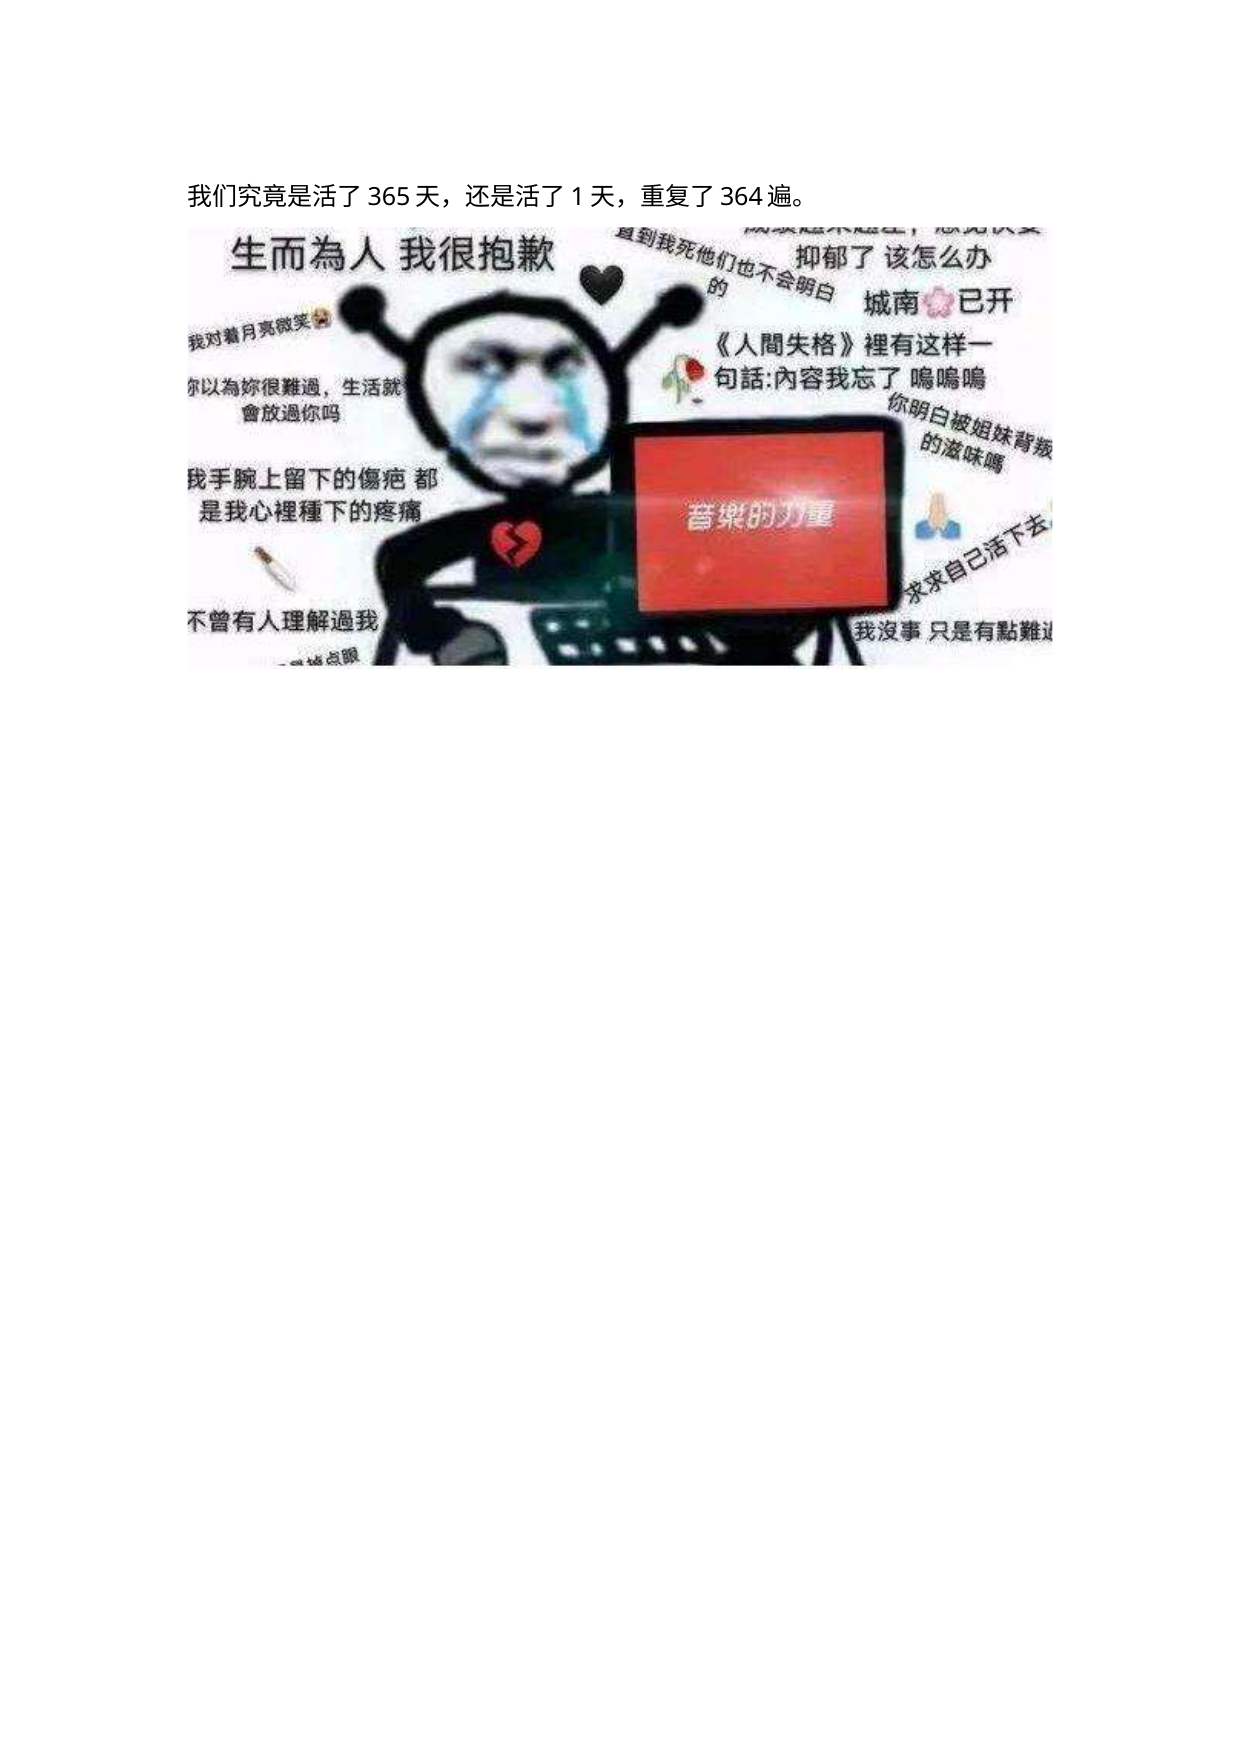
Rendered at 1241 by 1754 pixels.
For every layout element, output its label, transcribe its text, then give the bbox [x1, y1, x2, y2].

text 我们究竟是活了365天，还是活了1天，重复了364遍。 [187, 162, 1053, 227]
picture [187, 227, 1053, 669]
